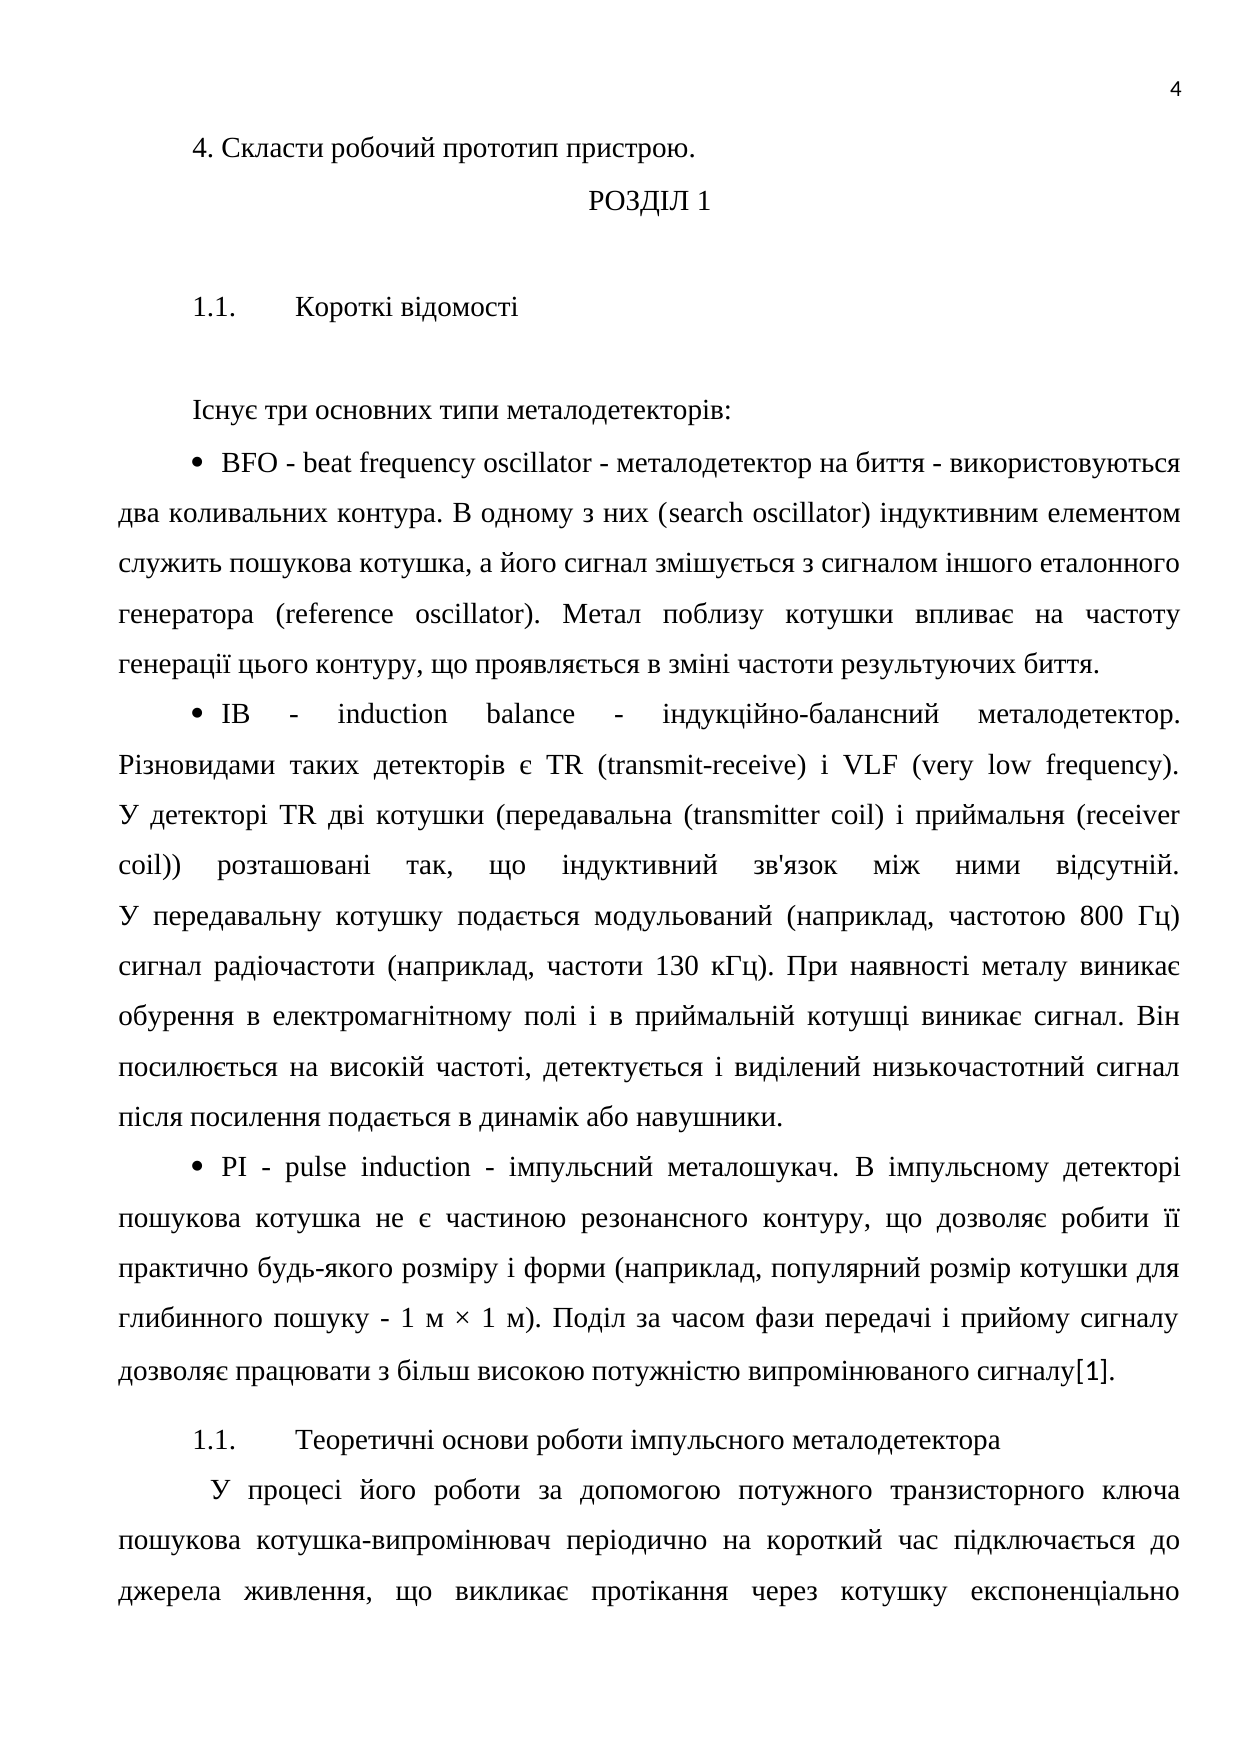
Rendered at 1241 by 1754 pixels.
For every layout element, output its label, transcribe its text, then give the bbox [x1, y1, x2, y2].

list PI - pulse induction - імпульсний металошукач. В імпульсному детекторі пошукова котушка не є частиною резонансного контуру, що дозволяє робити її практично будь-якого розміру і форми (наприклад, популярний розмір котушки для глибинного пошуку - 1 м × 1 м). Поділ за часом фази передачі і прийому сигналу дозволяє працювати з більш високою потужністю випромінюваного сигналу[1]. [118, 1149, 1181, 1387]
text Існує три основних типи металодетекторів: [118, 392, 1181, 425]
text РОЗДІЛ 1 [118, 183, 1181, 216]
list Короткі відомості [118, 289, 1181, 322]
list Скласти робочий прототип пристрою. [118, 130, 1181, 163]
list Теоретичні основи роботи імпульсного металодетектора [118, 1422, 1181, 1455]
list IB - induction balance - індукційно-балансний металодетектор. Різновидами таких детекторів є TR (transmit-receive) і VLF (very low frequency). У детекторі TR дві котушки (передавальна (transmitter coil) і приймальня (receiver coil)) розташовані так, що індуктивний зв'язок між ними відсутній. У передавальну котушку подається модульований (наприклад, частотою 800 Гц) сигнал радіочастоти (наприклад, частоти 130 кГц). При наявності металу виникає обурення в електромагнітному полі і в приймальній котушці виникає сигнал. Він посилюється на високій частоті, детектується і виділений низькочастотний сигнал після посилення подається в динамік або навушники. [118, 696, 1181, 1133]
list BFO - beat frequency oscillator - металодетектор на биття - використовуються два коливальних контура. В одному з них (search oscillator) індуктивним елементом служить пошукова котушка, а його сигнал змішується з сигналом іншого еталонного генератора (reference oscillator). Метал поблизу котушки впливає на частоту генерації цього контуру, що проявляється в зміні частоти результуючих биття. [118, 445, 1181, 680]
